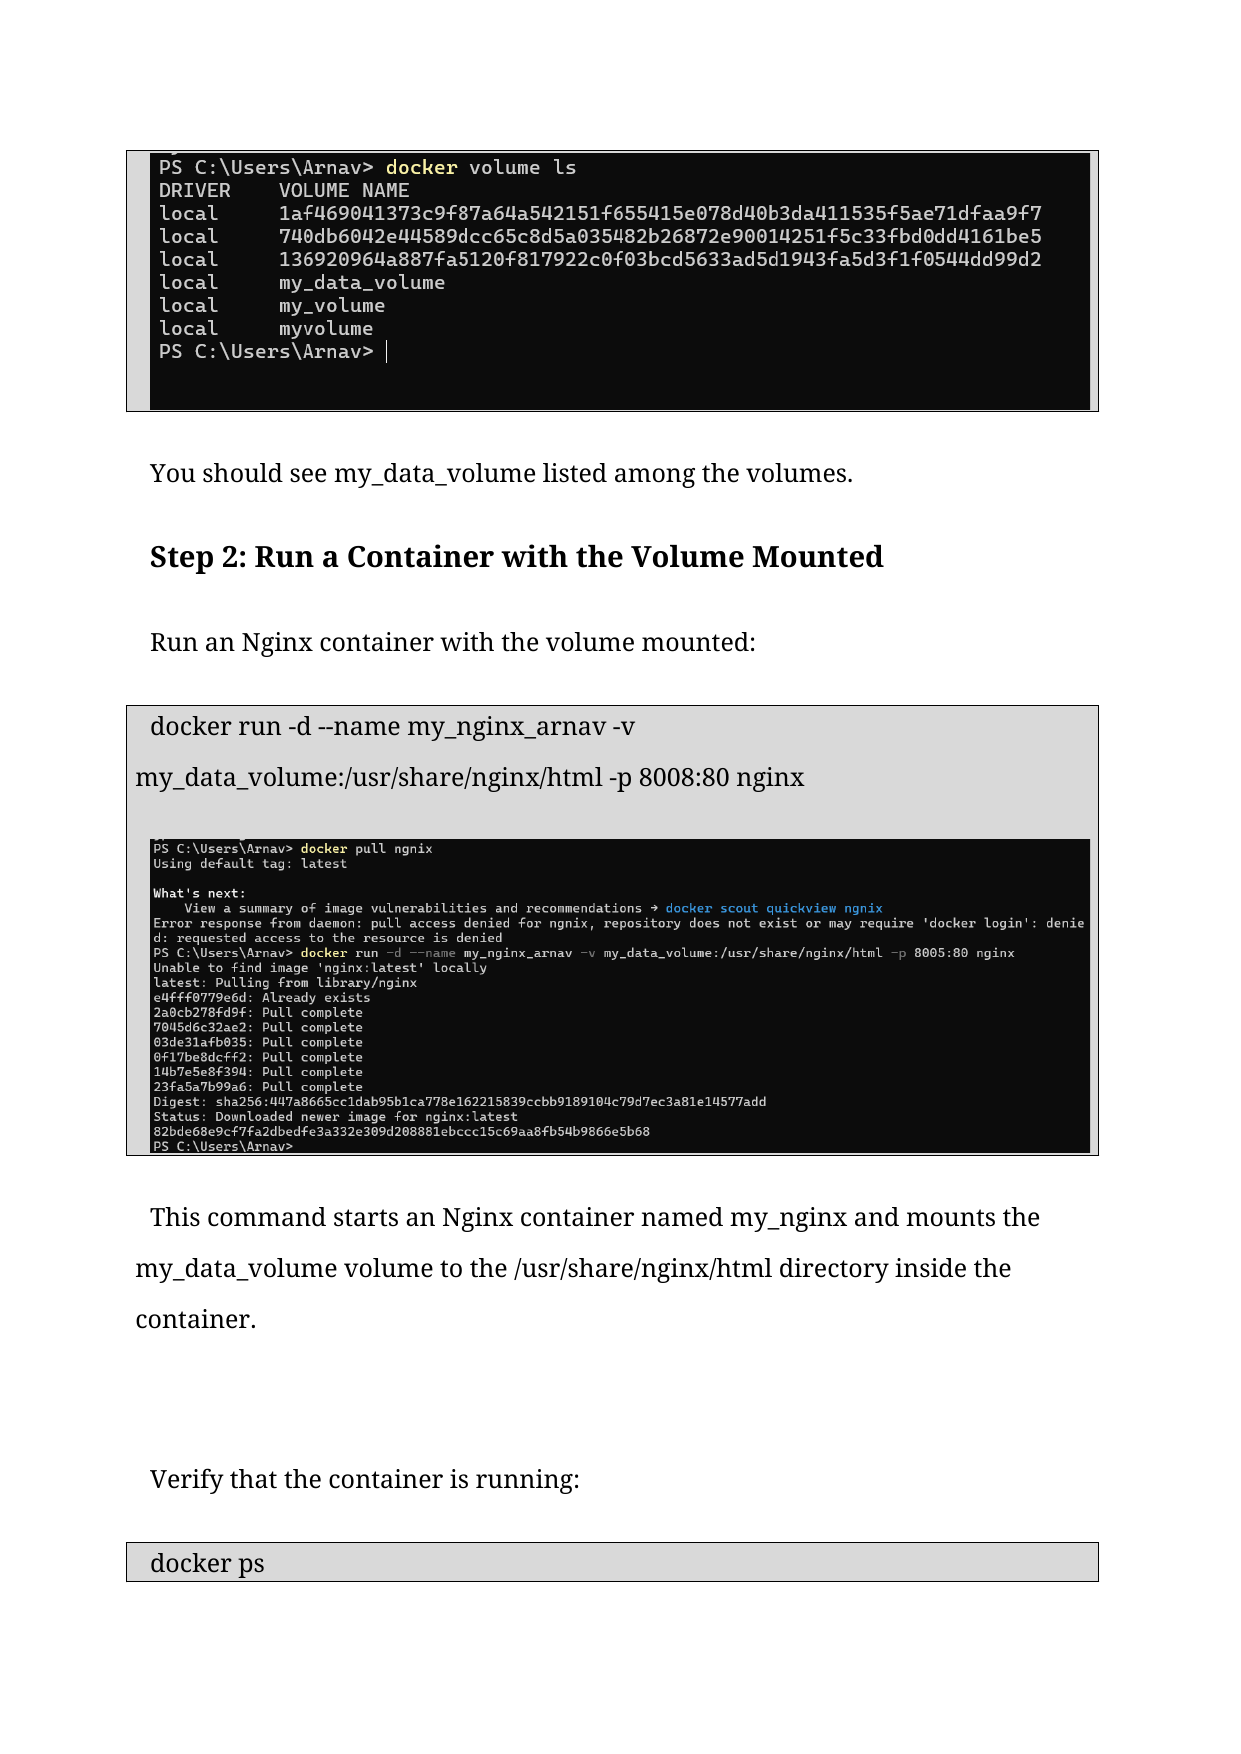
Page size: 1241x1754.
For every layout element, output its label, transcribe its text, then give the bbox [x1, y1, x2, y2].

text This command starts an Nginx container named my_nginx and mounts the my_data_volume volume to the /usr/share/nginx/html directory inside the container. [135, 1199, 1090, 1336]
text Step 2: Run a Container with the Volume Mounted [135, 536, 1090, 576]
picture [150, 839, 1091, 1153]
text docker run -d --name my_nginx_arnav -v my_data_volume:/usr/share/nginx/html -p 8008:80 nginx [127, 706, 1098, 793]
picture [150, 153, 1091, 410]
text Run an Nginx container with the volume mounted: [135, 625, 1090, 659]
text docker ps [127, 1543, 1098, 1581]
text Verify that the container is running: [135, 1462, 1090, 1496]
text You should see my_data_volume listed among the volumes. [135, 456, 1090, 490]
